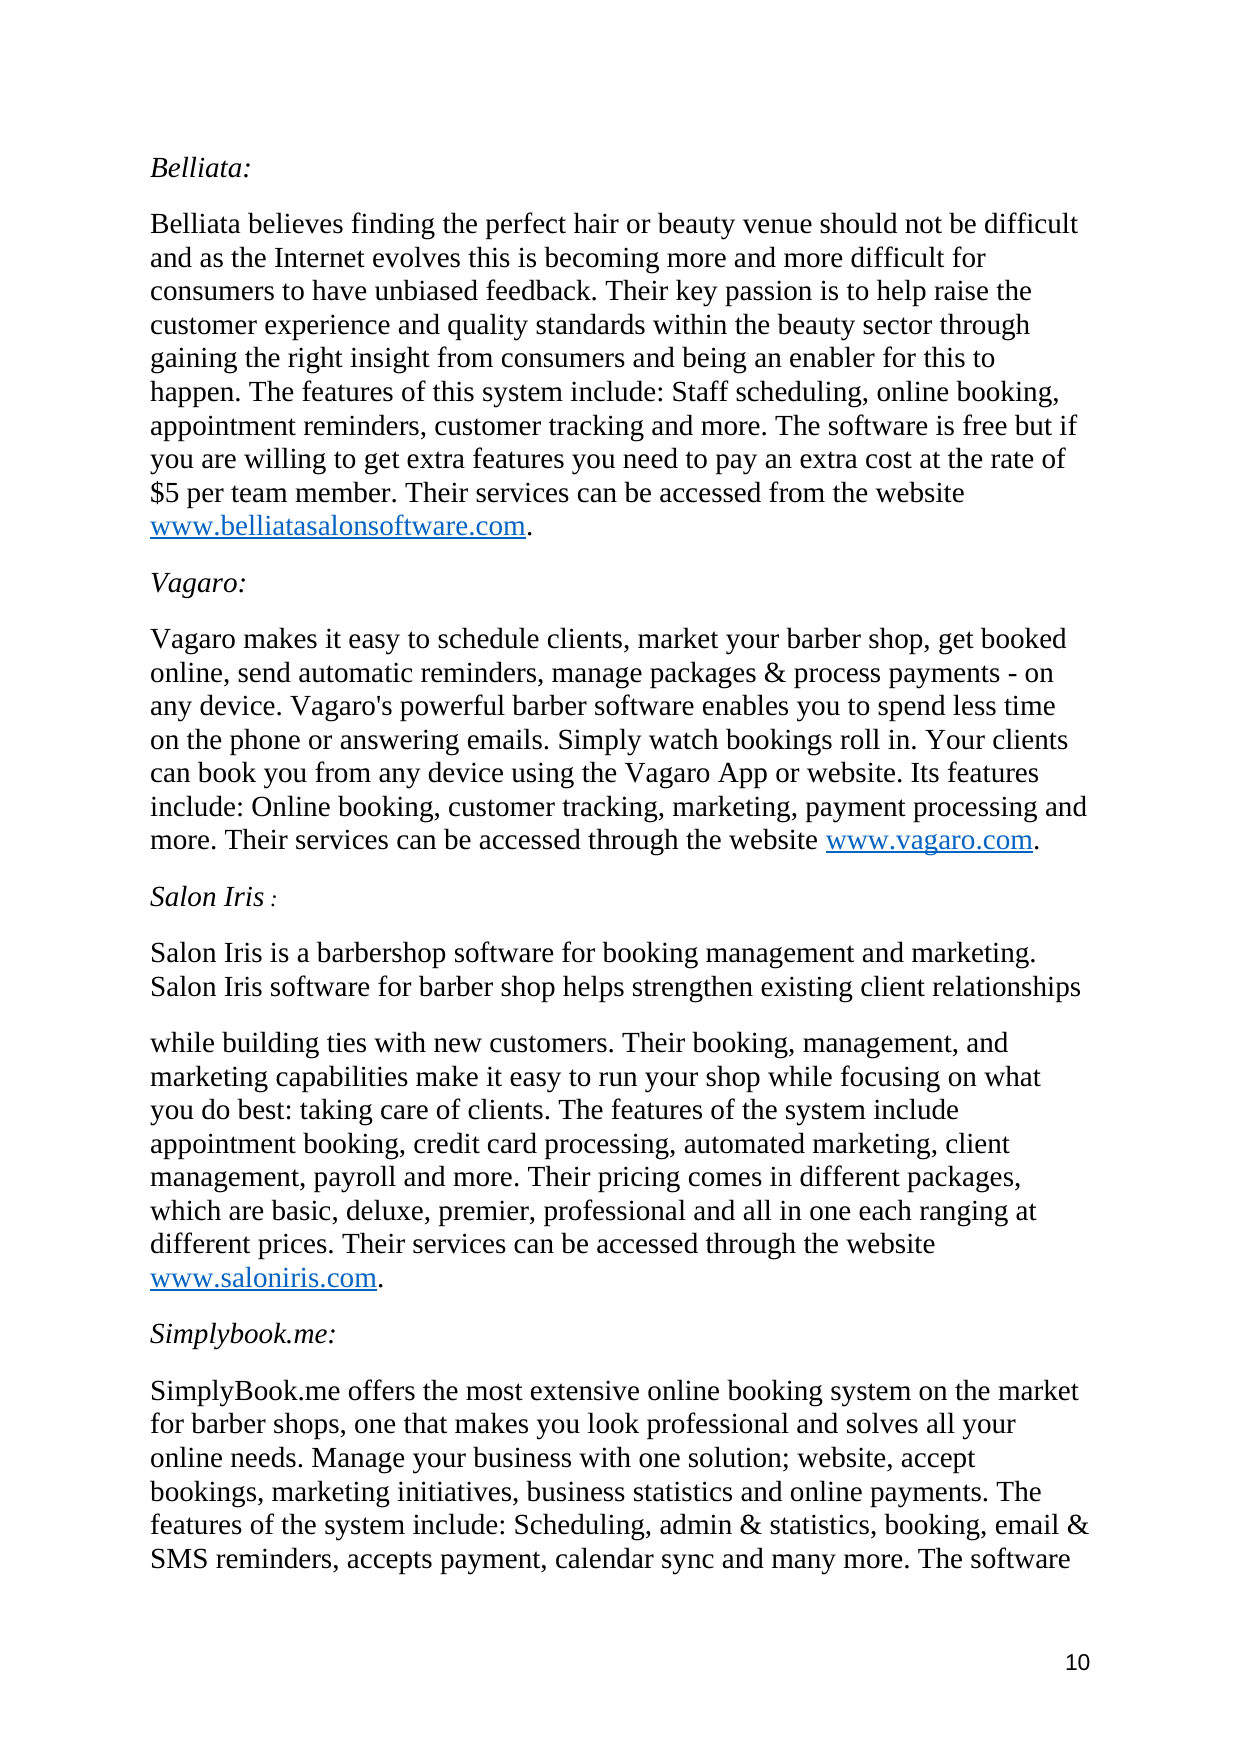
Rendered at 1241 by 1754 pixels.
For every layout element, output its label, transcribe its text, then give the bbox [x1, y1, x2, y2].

text Vagaro: [150, 565, 1090, 598]
text Salon Iris : [150, 879, 1090, 912]
text Vagaro makes it easy to schedule clients, market your barber shop, get booked online, send automatic reminders, manage packages & process payments - on any device. Vagaro's powerful barber software enables you to spend less time on the phone or answering emails. Simply watch bookings roll in. Your clients can book you from any device using the Vagaro App or website. Its features include: Online booking, customer tracking, marketing, payment processing and more. Their services can be accessed through the website www.vagaro.com. [150, 621, 1090, 856]
text Belliata believes finding the perfect hair or beauty venue should not be difficult and as the Internet evolves this is becoming more and more difficult for consumers to have unbiased feedback. Their key passion is to help raise the customer experience and quality standards within the beauty sector through gaining the right insight from consumers and being an enabler for this to happen. The features of this system include: Staff scheduling, online booking, appointment reminders, customer tracking and more. The software is free but if you are willing to get extra features you need to pay an extra cost at the rate of $5 per team member. Their services can be accessed from the website www.belliatasalonsoftware.com. [150, 206, 1090, 542]
text Simplybook.me: [150, 1317, 1090, 1350]
text Salon Iris is a barbershop software for booking management and marketing. Salon Iris software for barber shop helps strengthen existing client relationships [150, 935, 1090, 1002]
text Belliata: [150, 150, 1090, 183]
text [150, 1373, 1090, 1574]
text while building ties with new customers. Their booking, management, and marketing capabilities make it easy to run your shop while focusing on what you do best: taking care of clients. The features of the system include appointment booking, credit card processing, automated marketing, client management, payroll and more. Their pricing comes in different packages, which are basic, deluxe, premier, professional and all in one each ranging at different prices. Their services can be accessed through the website www.saloniris.com. [150, 1025, 1090, 1294]
